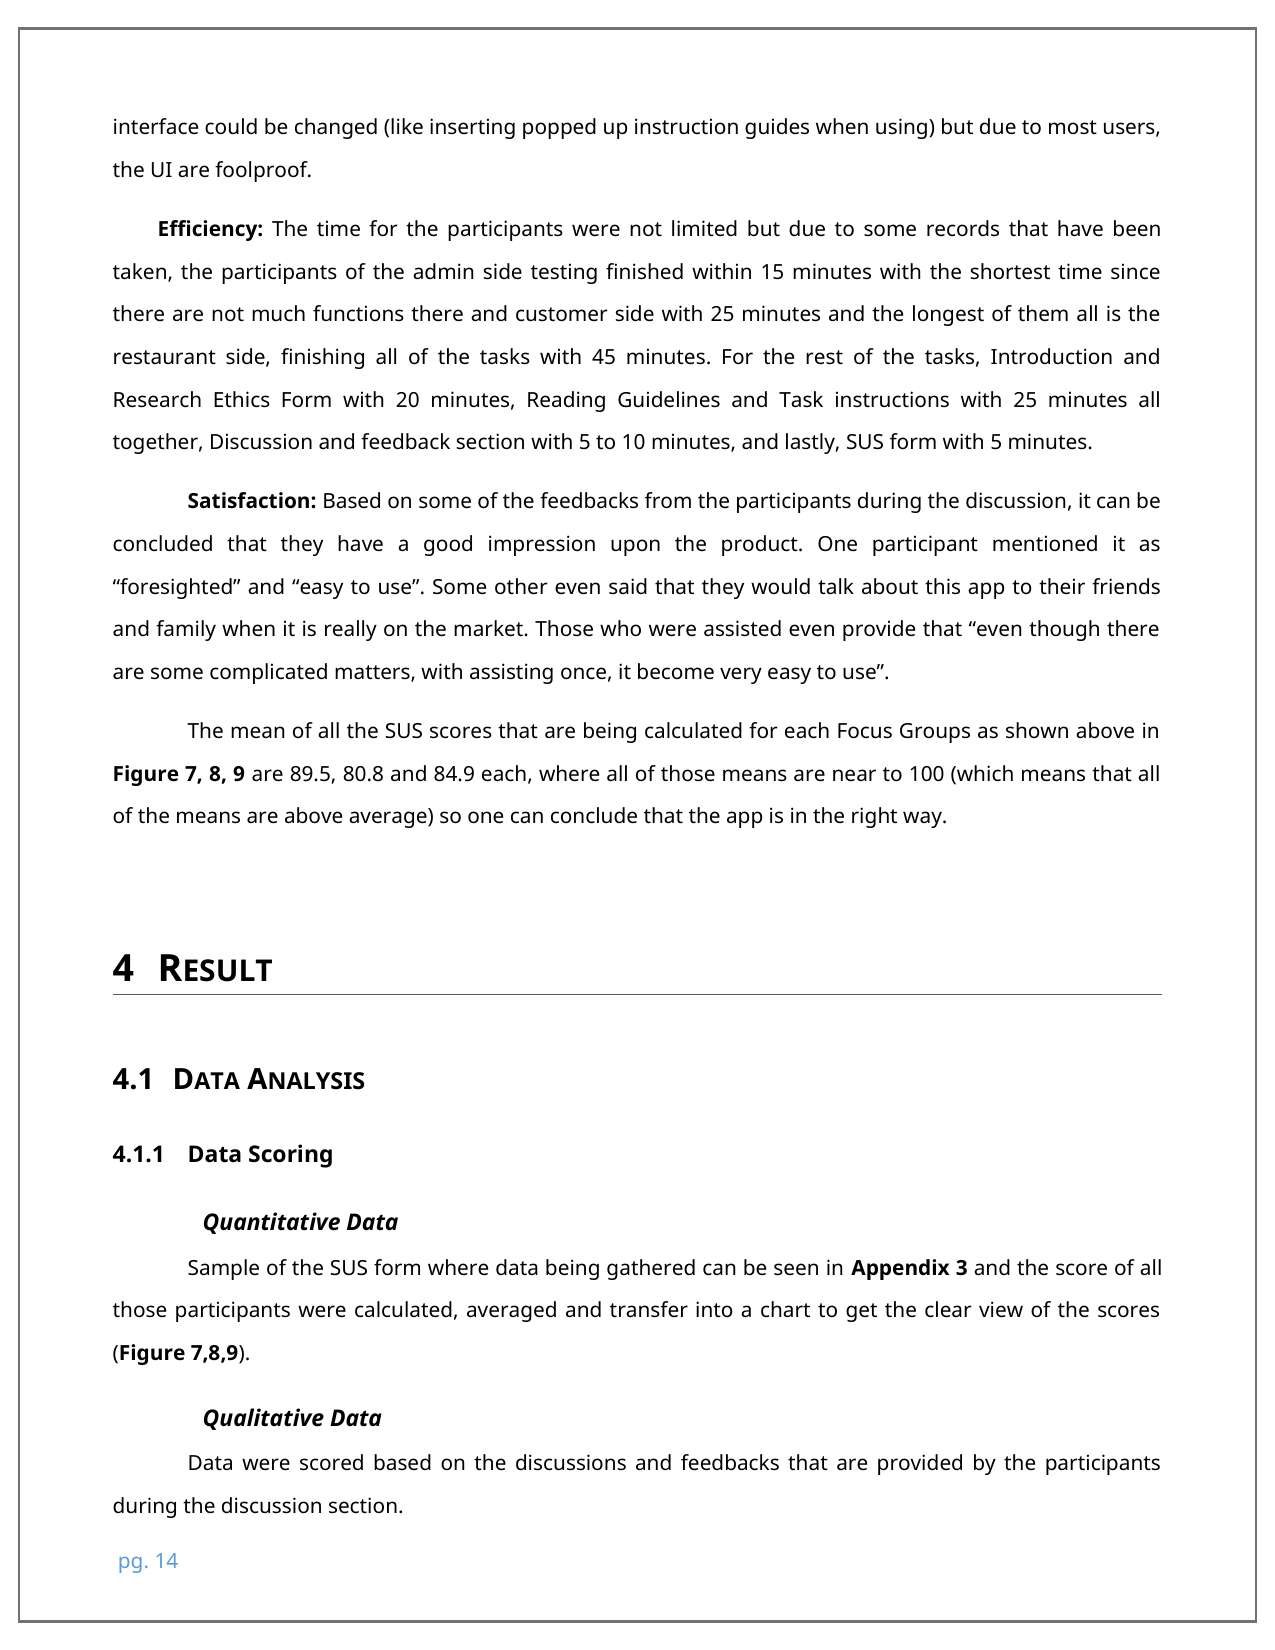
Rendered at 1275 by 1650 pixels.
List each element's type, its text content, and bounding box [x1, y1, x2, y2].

subtitle Quantitative Data [202, 1206, 1162, 1237]
text The mean of all the SUS scores that are being calculated for each Focus Groups as shown above in Figure 7, 8, 9 are 89.5, 80.8 and 84.9 each, where all of those means are near to 100 (which means that all of the means are above average) so one can conclude that the app is in the right way. [112, 716, 1162, 830]
subtitle Qualitative Data [202, 1402, 1162, 1433]
subtitle Data Scoring [112, 1138, 1162, 1170]
text Sample of the SUS form where data being gathered can be seen in Appendix 3 and the score of all those participants were calculated, averaged and transfer into a chart to get the clear view of the scores (Figure 7,8,9). [112, 1253, 1162, 1367]
subtitle Result [112, 941, 1162, 995]
text Satisfaction: Based on some of the feedbacks from the participants during the discussion, it can be concluded that they have a good impression upon the product. One participant mentioned it as “foresighted” and “easy to use”. Some other even said that they would talk about this app to their friends and family when it is really on the market. Those who were assisted even provide that “even though there are some complicated matters, with assisting once, it become very easy to use”. [112, 487, 1162, 686]
subtitle Data Analysis [112, 1058, 1162, 1098]
text Efficiency: The time for the participants were not limited but due to some records that have been taken, the participants of the admin side testing finished within 15 minutes with the shortest time since there are not much functions there and customer side with 25 minutes and the longest of them all is the restaurant side, finishing all of the tasks with 45 minutes. For the rest of the tasks, Introduction and Research Ethics Form with 20 minutes, Reading Guidelines and Task instructions with 25 minutes all together, Discussion and feedback section with 5 to 10 minutes, and lastly, SUS form with 5 minutes. [112, 214, 1162, 456]
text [112, 112, 1162, 183]
text Data were scored based on the discussions and feedbacks that are provided by the participants during the discussion section. [112, 1448, 1162, 1519]
